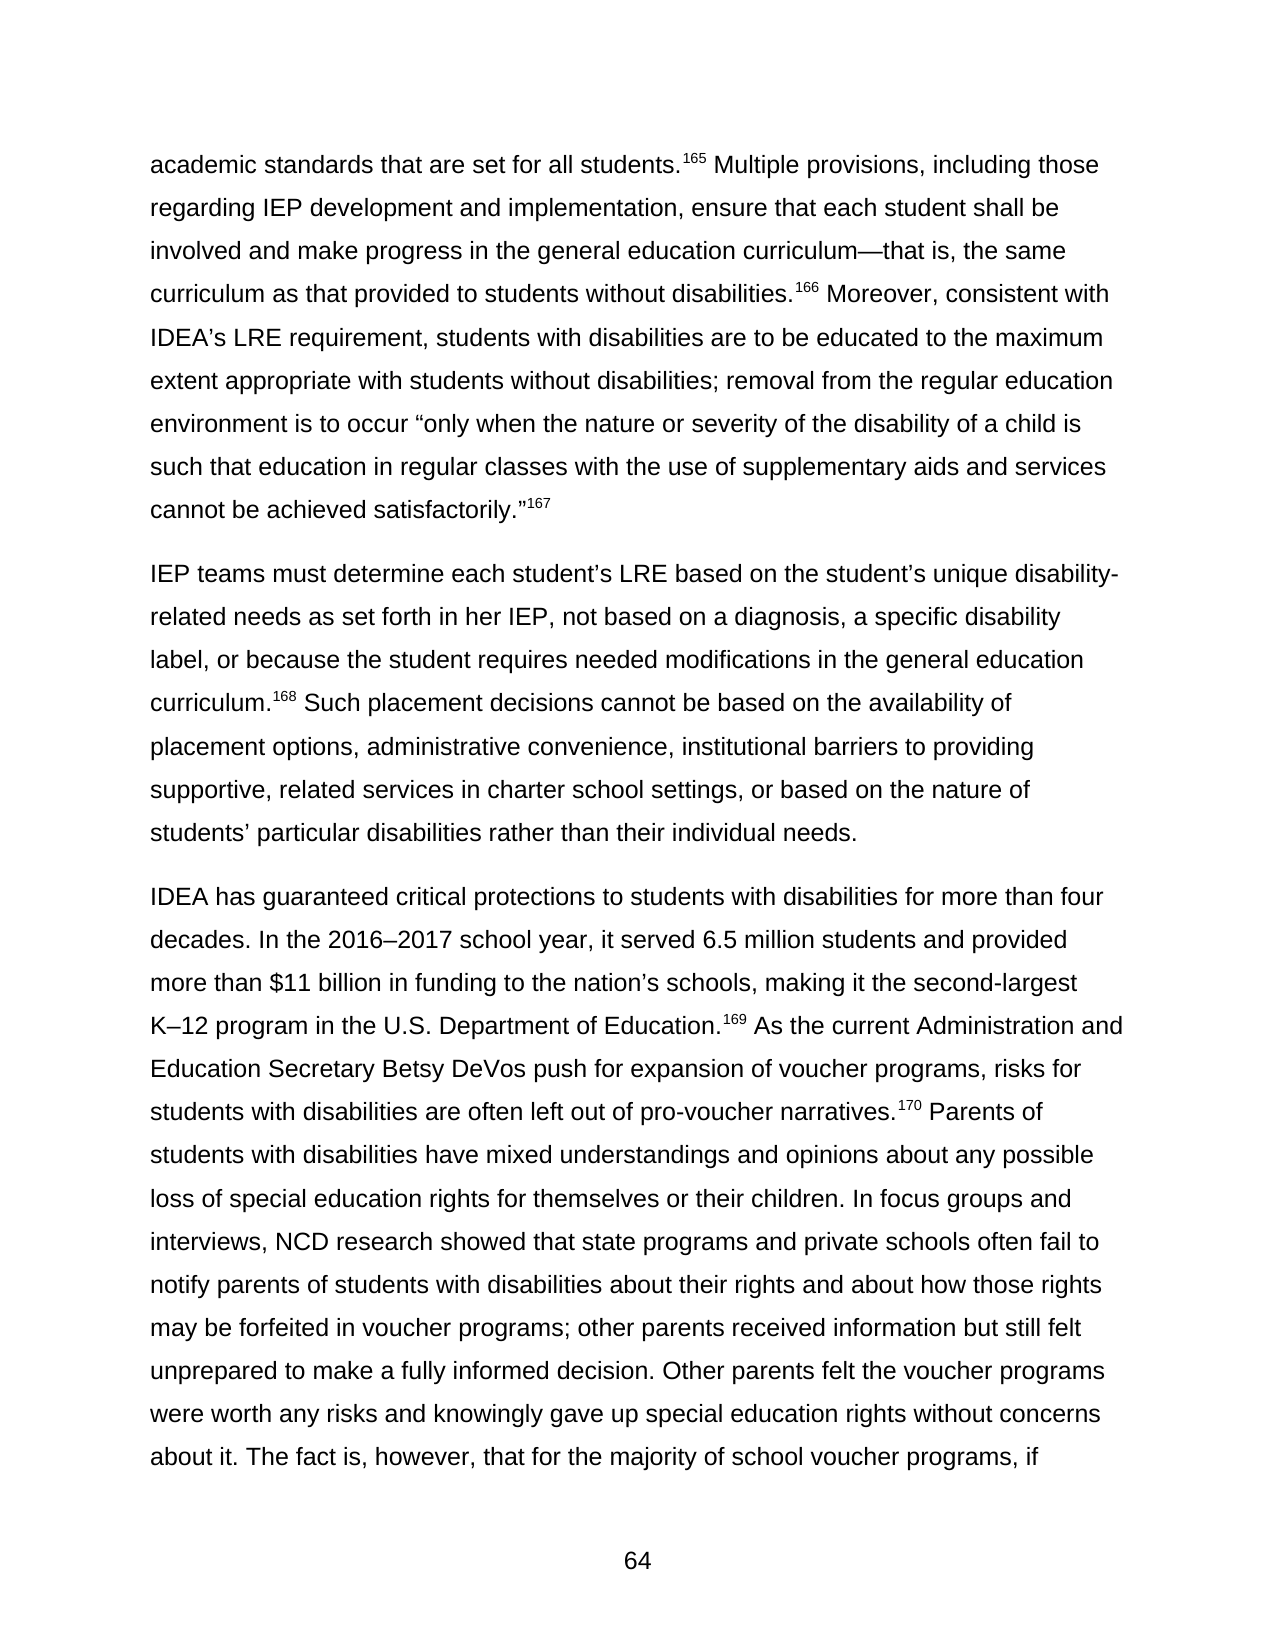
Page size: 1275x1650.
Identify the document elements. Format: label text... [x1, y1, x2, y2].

text IEP teams must determine each student’s LRE based on the student’s unique disability-related needs as set forth in her IEP, not based on a diagnosis, a specific disability label, or because the student requires needed modifications in the general education curriculum. Such placement decisions cannot be based on the availability of placement options, administrative convenience, institutional barriers to providing supportive, related services in charter school settings, or based on the nature of students’ particular disabilities rather than their individual needs. [150, 559, 1125, 846]
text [150, 150, 1125, 524]
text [150, 882, 1125, 1471]
